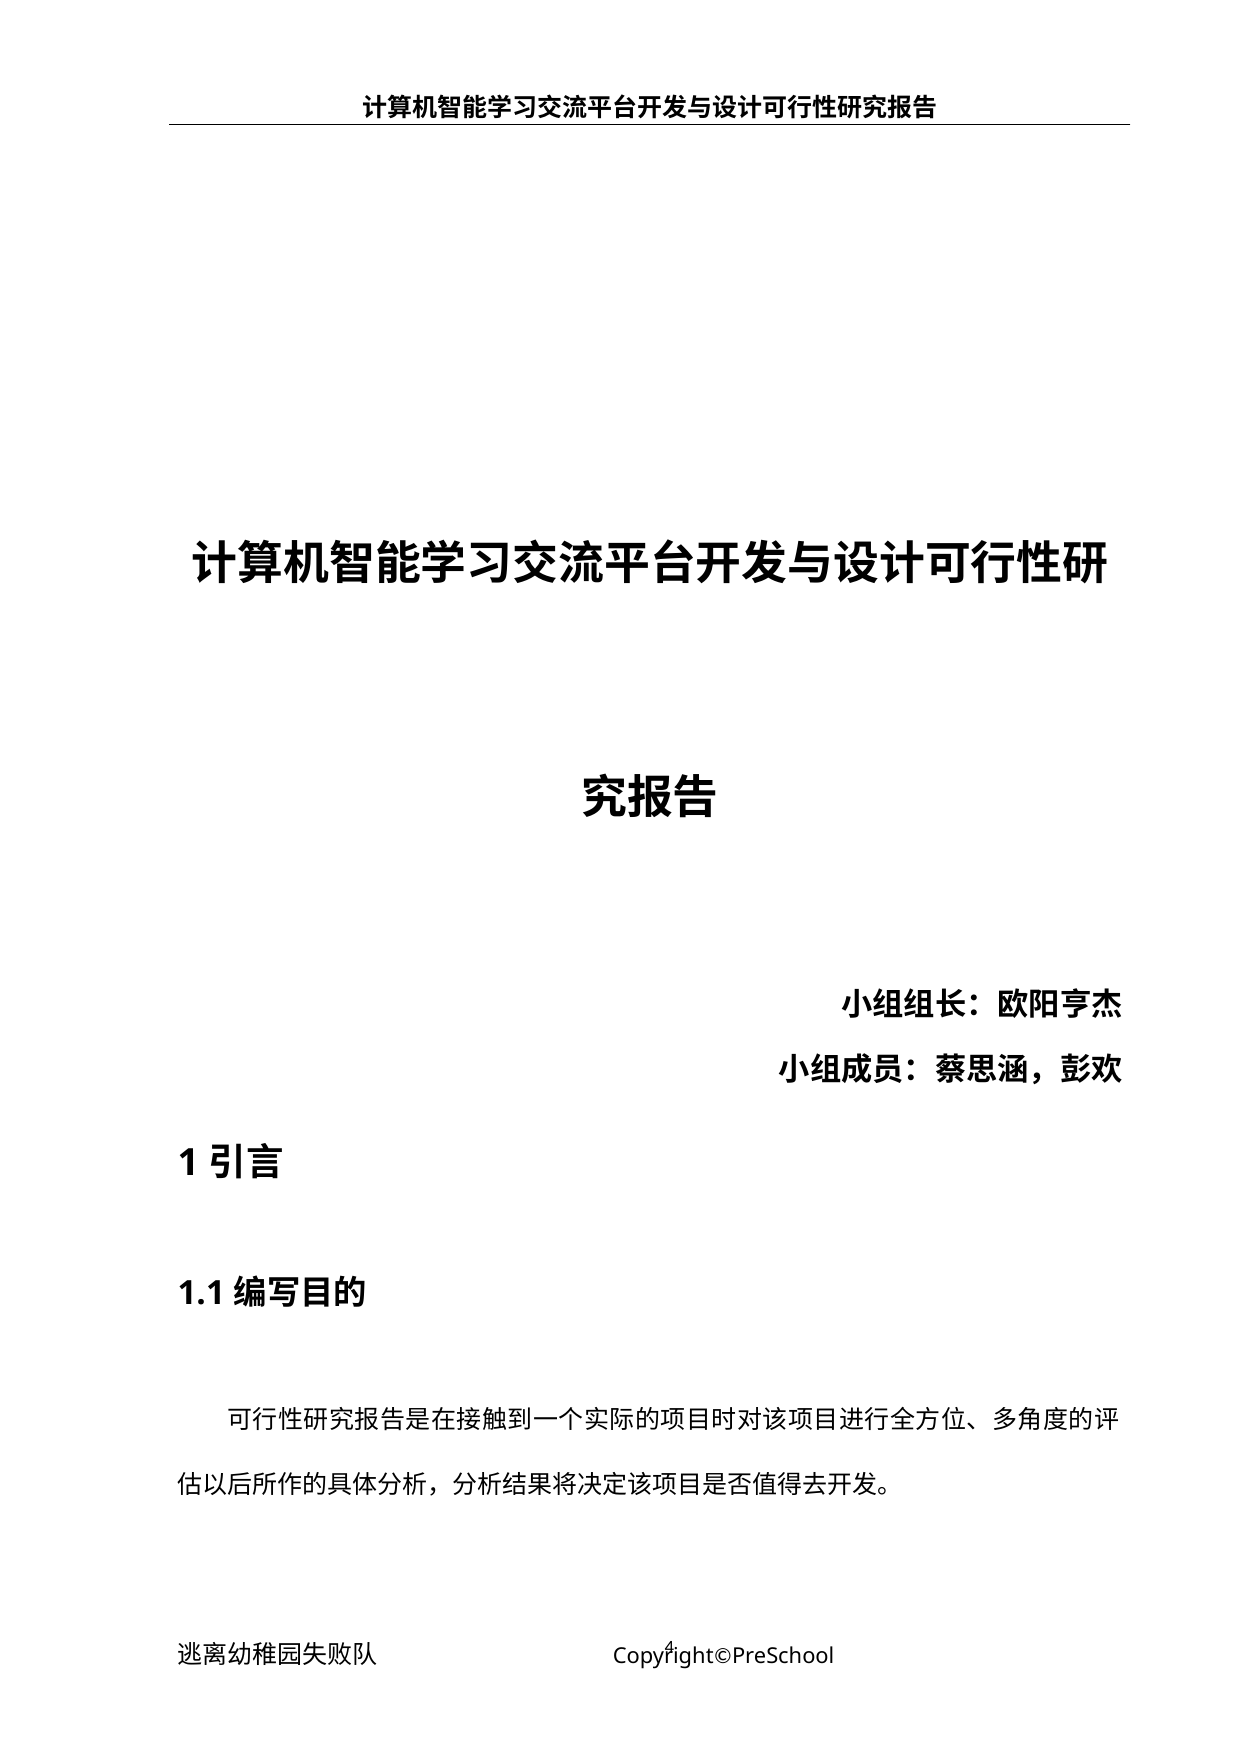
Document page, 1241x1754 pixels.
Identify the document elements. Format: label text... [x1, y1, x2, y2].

text 小组组长：欧阳亨杰 [177, 969, 1122, 1034]
subtitle 1.1 编写目的 [177, 1258, 1122, 1323]
text 小组成员：蔡思涵，彭欢 [177, 1034, 1122, 1099]
text 可行性研究报告是在接触到一个实际的项目时对该项目进行全方位、多角度的评估以后所作的具体分析，分析结果将决定该项目是否值得去开发。 [177, 1385, 1122, 1515]
subtitle 1 引言 [177, 1127, 1122, 1192]
subtitle 计算机智能学习交流平台开发与设计可行性研究报告 [177, 511, 1122, 842]
